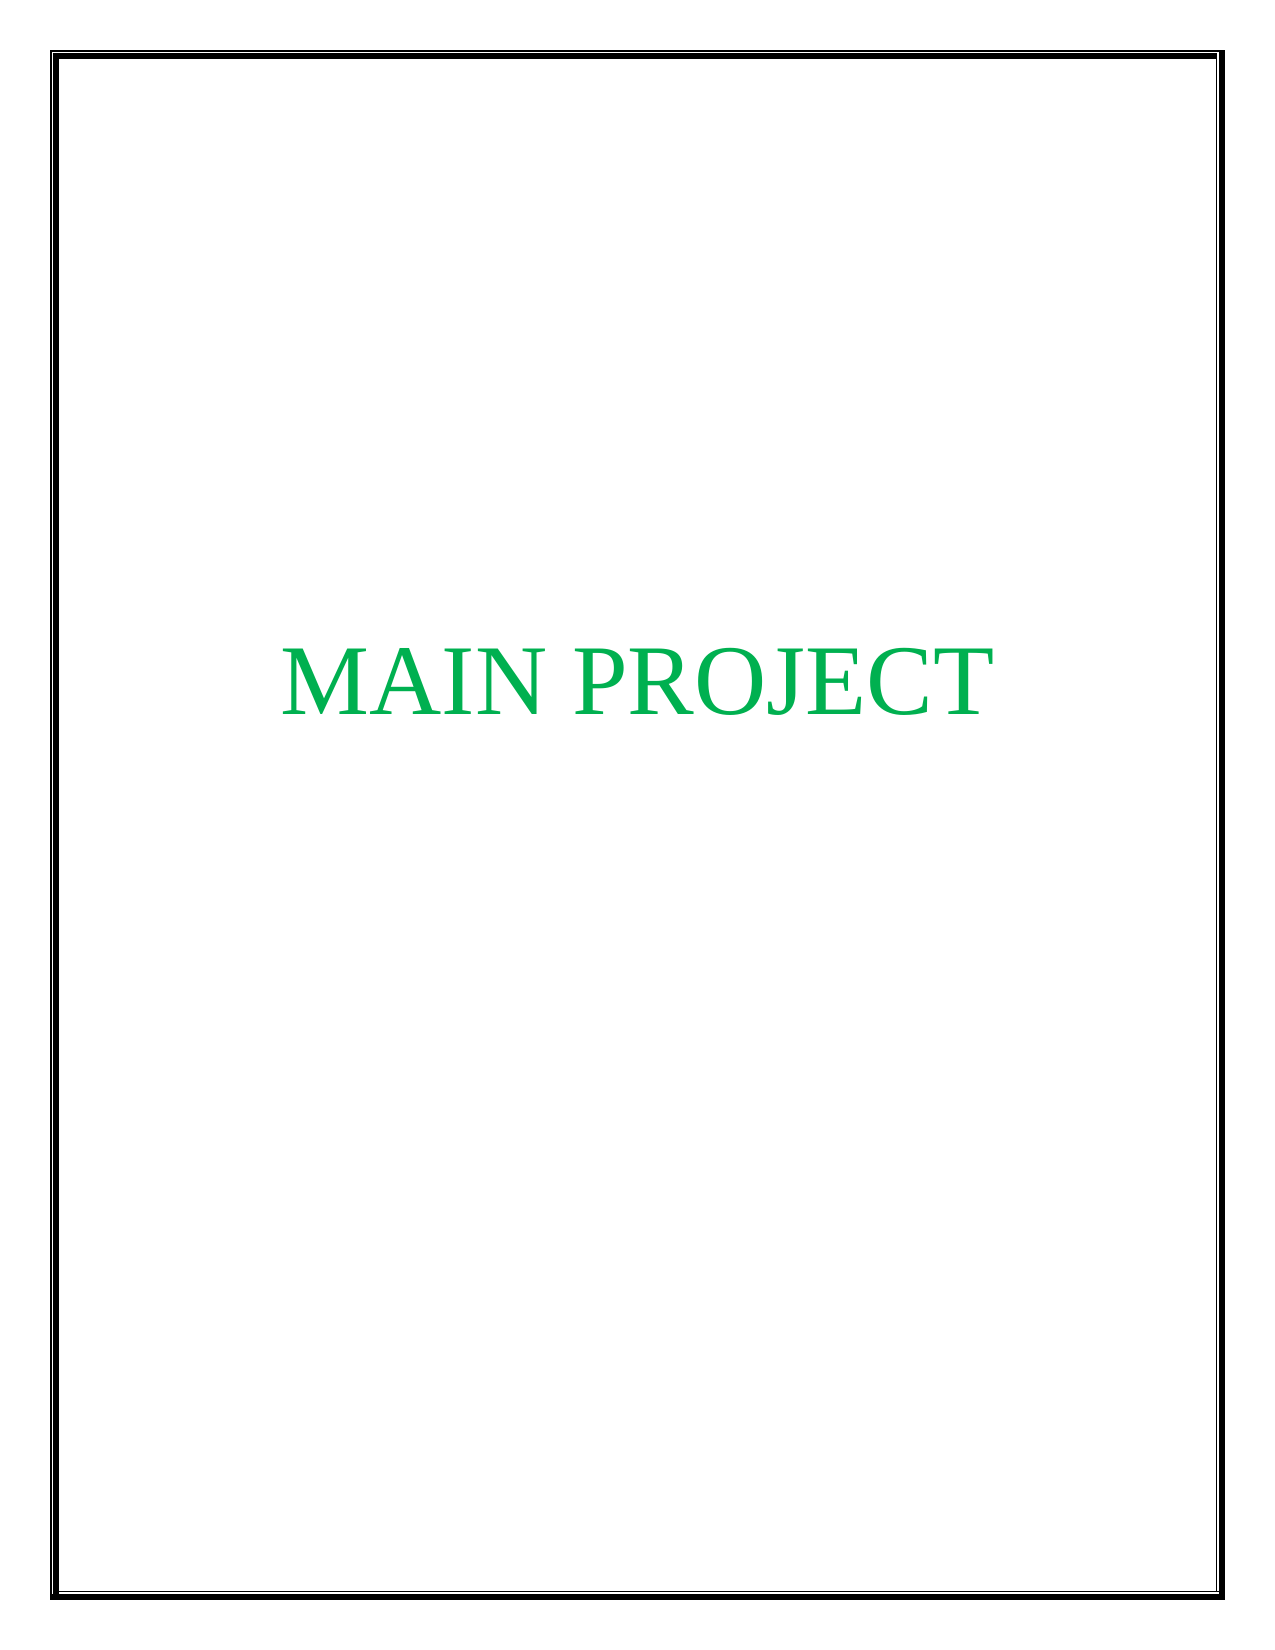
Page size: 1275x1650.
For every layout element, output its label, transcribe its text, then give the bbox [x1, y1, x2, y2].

text MAIN PROJECT [150, 621, 1125, 736]
